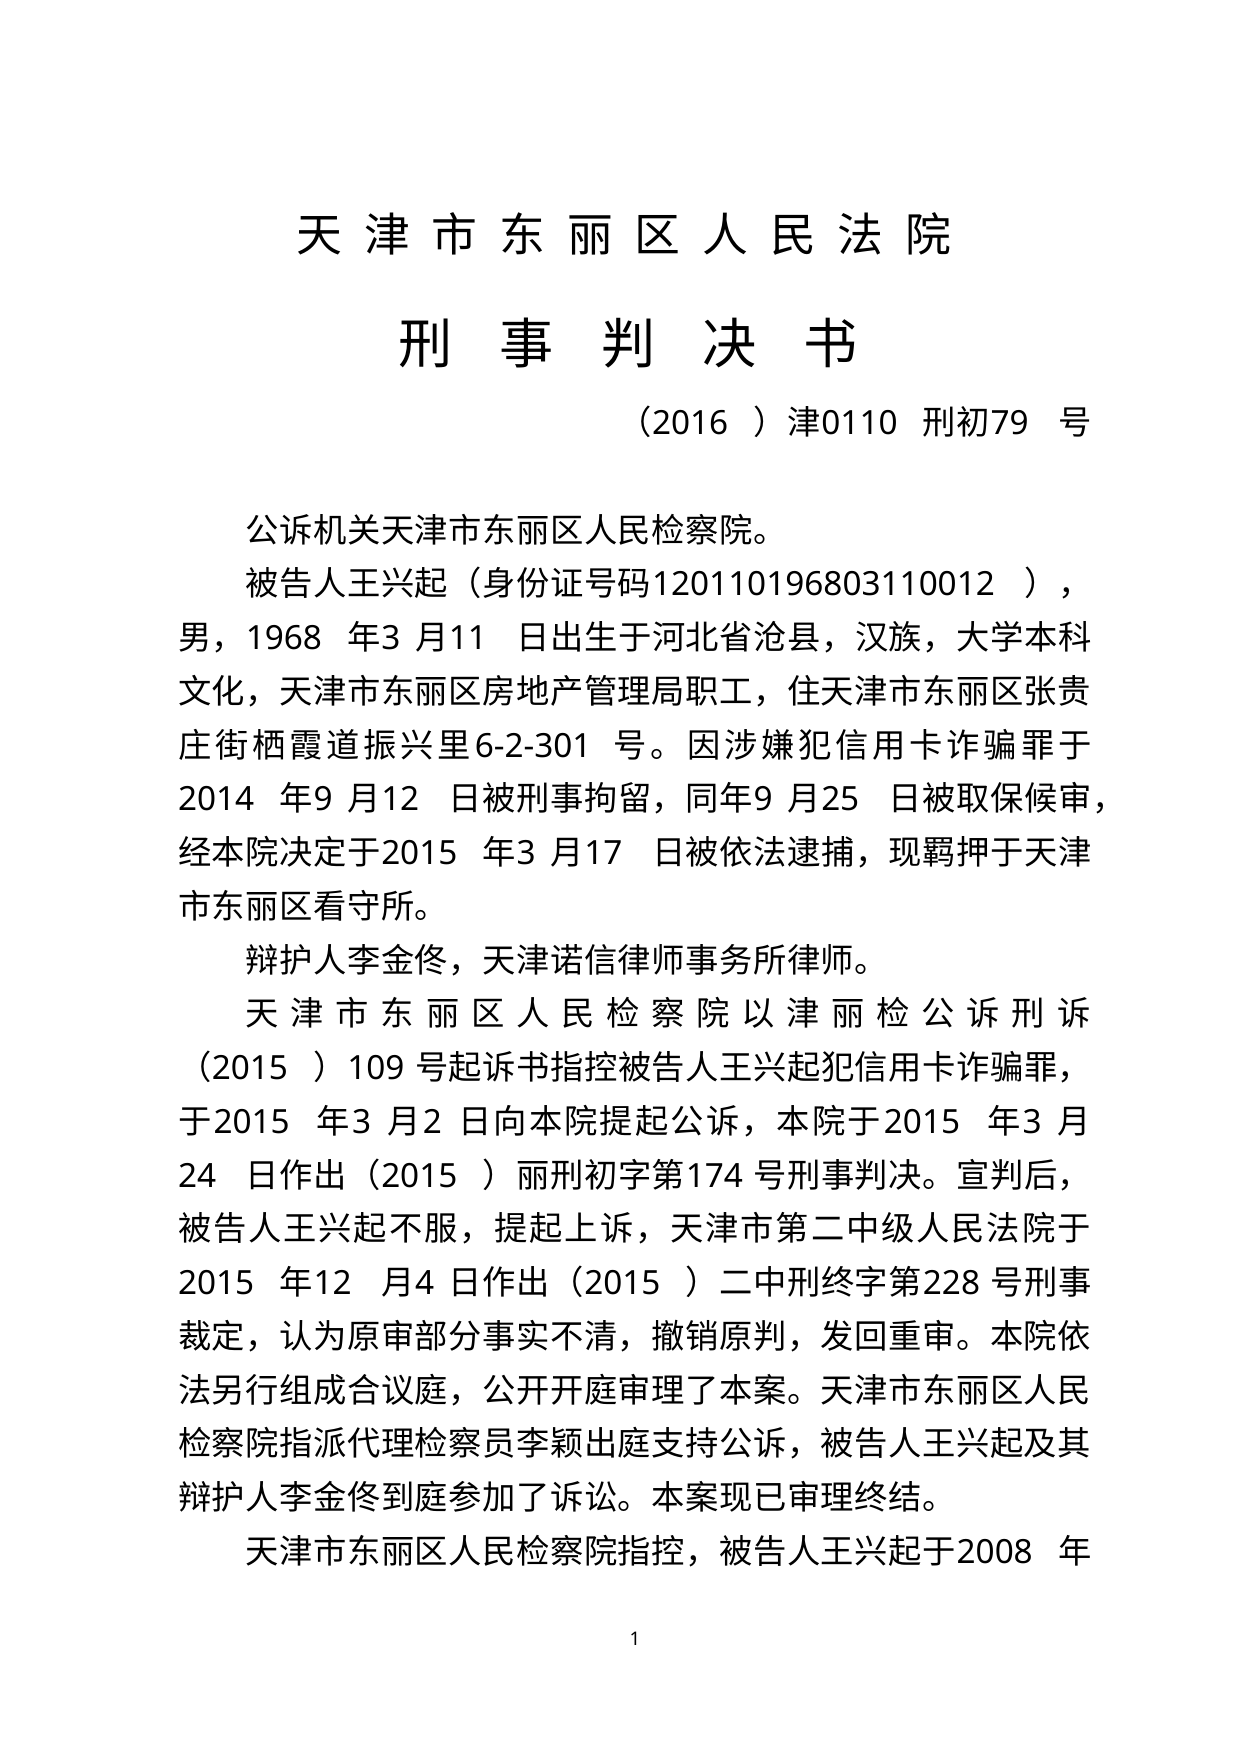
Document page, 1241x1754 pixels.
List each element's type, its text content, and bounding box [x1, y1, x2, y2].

text 被告人王兴起（身份证号码120110196803110012），男，1968年3月11日出生于河北省沧县，汉族，大学本科文化，天津市东丽区房地产管理局职工，住天津市东丽区张贵庄街栖霞道振兴里6-2-301号。因涉嫌犯信用卡诈骗罪于2014年9月12日被刑事拘留，同年9月25日被取保候审，经本院决定于2015年3月17日被依法逮捕，现羁押于天津市东丽区看守所。 [178, 554, 1092, 931]
text 公诉机关天津市东丽区人民检察院。 [178, 501, 1092, 554]
text （2016）津0110刑初79号 [178, 393, 1092, 447]
text 辩护人李金佟，天津诺信律师事务所律师。 [178, 931, 1092, 984]
text 天津市东丽区人民法院 [178, 178, 1092, 286]
text 天津市东丽区人民检察院以津丽检公诉刑诉（2015）109号起诉书指控被告人王兴起犯信用卡诈骗罪，于2015年3月2日向本院提起公诉，本院于2015年3月24日作出（2015）丽刑初字第174号刑事判决。宣判后，被告人王兴起不服，提起上诉，天津市第二中级人民法院于2015年12月4日作出（2015）二中刑终字第228号刑事裁定，认为原审部分事实不清，撤销原判，发回重审。本院依法另行组成合议庭，公开开庭审理了本案。天津市东丽区人民检察院指派代理检察员李颖出庭支持公诉，被告人王兴起及其辩护人李金佟到庭参加了诉讼。本案现已审理终结。 [178, 984, 1092, 1522]
text 刑 事 判 决 书 [178, 286, 1092, 393]
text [178, 1522, 1092, 1576]
